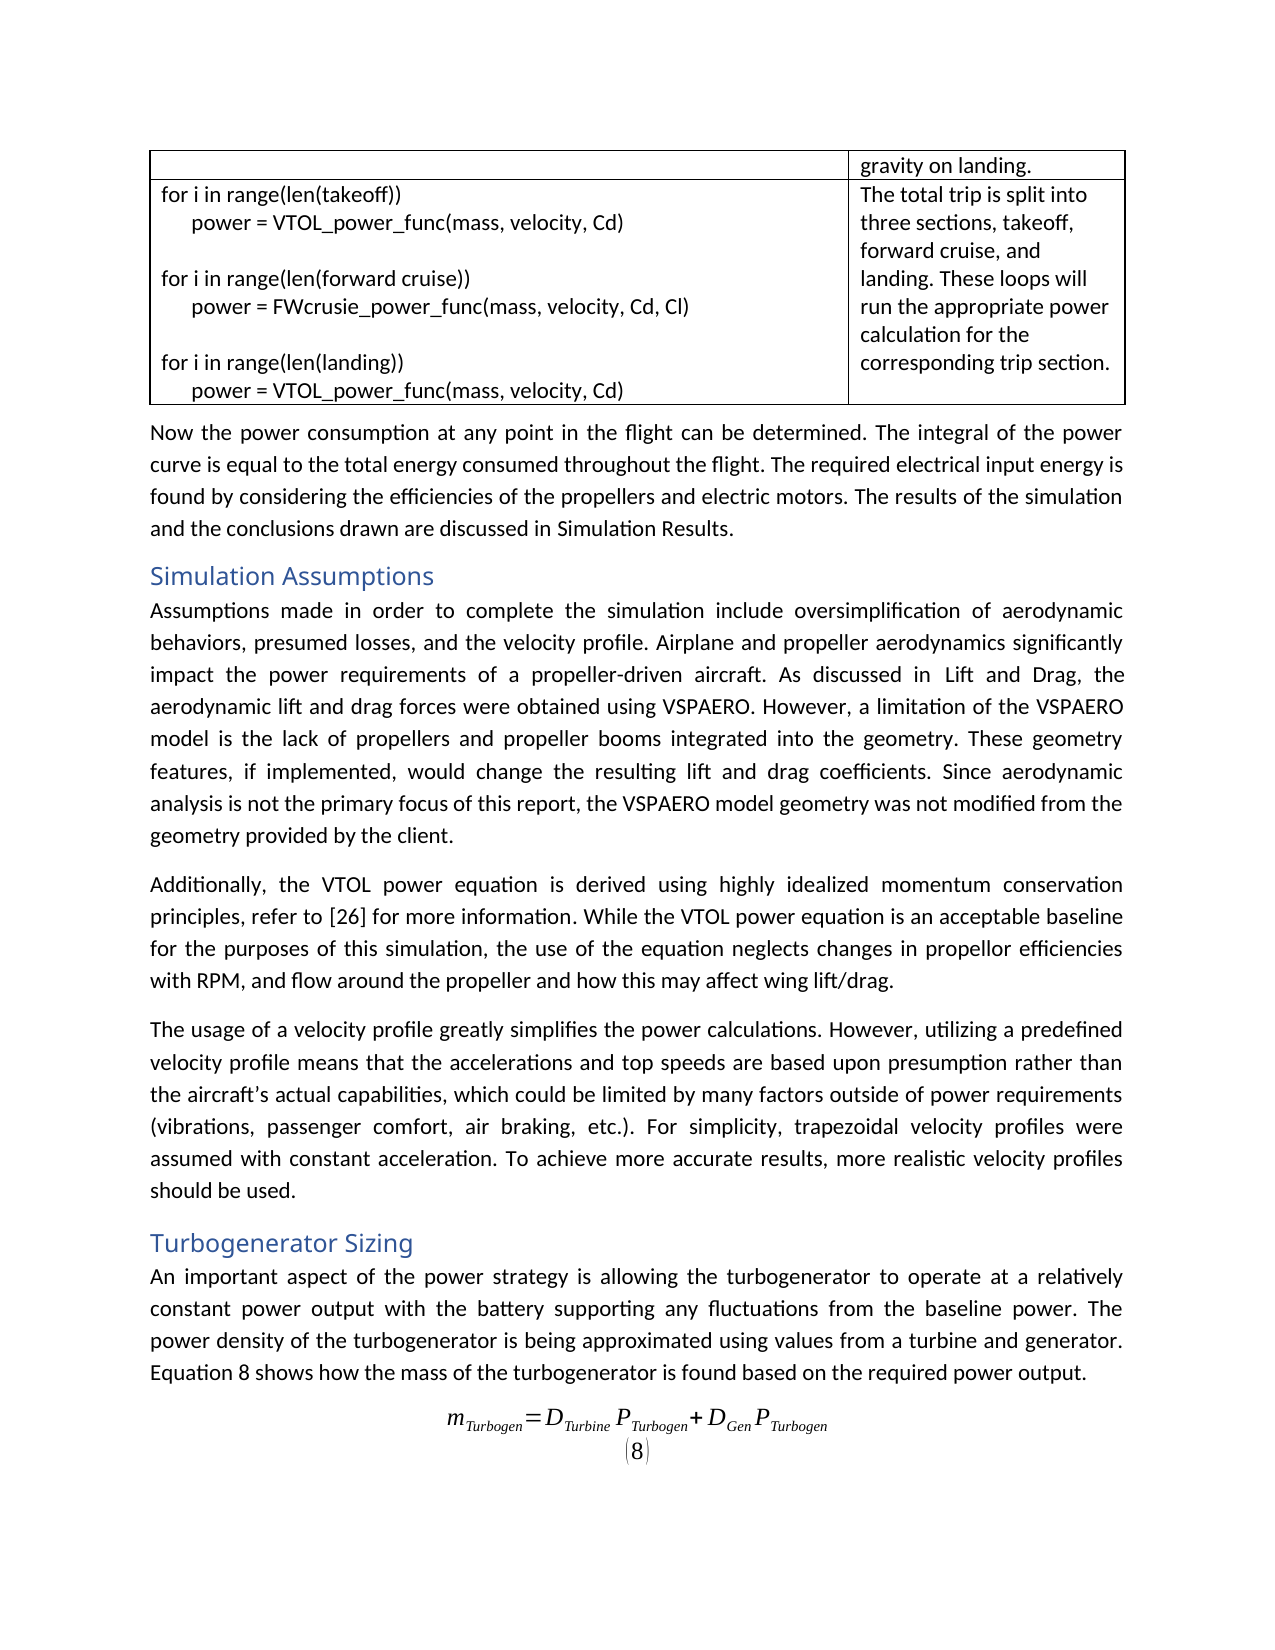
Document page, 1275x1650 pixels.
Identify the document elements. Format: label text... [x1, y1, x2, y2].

text The usage of a velocity profile greatly simplifies the power calculations. However, utilizing a predefined velocity profile means that the accelerations and top speeds are based upon presumption rather than the aircraft’s actual capabilities, which could be limited by many factors outside of power requirements (vibrations, passenger comfort, air braking, etc.). For simplicity, trapezoidal velocity profiles were assumed with constant acceleration. To achieve more accurate results, more realistic velocity profiles should be used. [150, 1015, 1125, 1204]
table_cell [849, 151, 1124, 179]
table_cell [151, 151, 848, 179]
text Assumptions made in order to complete the simulation include oversimplification of aerodynamic behaviors, presumed losses, and the velocity profile. Airplane and propeller aerodynamics significantly impact the power requirements of a propeller-driven aircraft. As discussed in Lift and Drag, the aerodynamic lift and drag forces were obtained using VSPAERO. However, a limitation of the VSPAERO model is the lack of propellers and propeller booms integrated into the geometry. These geometry features, if implemented, would change the resulting lift and drag coefficients. Since aerodynamic analysis is not the primary focus of this report, the VSPAERO model geometry was not modified from the geometry provided by the client. [150, 596, 1125, 849]
table_cell for i in range(len(takeoff)) power = VTOL_power_func(mass, velocity, Cd) for i in range(len(forward cruise)) power = FWcrusie_power_func(mass, velocity, Cd, Cl) for i in range(len(landing)) power = VTOL_power_func(mass, velocity, Cd) [151, 180, 848, 404]
text Additionally, the VTOL power equation is derived using highly idealized momentum conservation principles, refer to for more information. While the VTOL power equation is an acceptable baseline for the purposes of this simulation, the use of the equation neglects changes in propellor efficiencies with RPM, and flow around the propeller and how this may affect wing lift/drag. [150, 870, 1125, 994]
table_cell The total trip is split into three sections, takeoff, forward cruise, and landing. These loops will run the appropriate power calculation for the corresponding trip section. [849, 180, 1124, 404]
text Now the power consumption at any point in the flight can be determined. The integral of the power curve is equal to the total energy consumed throughout the flight. The required electrical input energy is found by considering the efficiencies of the propellers and electric motors. The results of the simulation and the conclusions drawn are discussed in Simulation Results. [150, 418, 1125, 542]
text An important aspect of the power strategy is allowing the turbogenerator to operate at a relatively constant power output with the battery supporting any fluctuations from the baseline power. The power density of the turbogenerator is being approximated using values from a turbine and generator. Equation 8 shows how the mass of the turbogenerator is found based on the required power output. [150, 1262, 1125, 1387]
subtitle Turbogenerator Sizing [150, 1225, 1125, 1259]
subtitle Simulation Assumptions [150, 559, 1125, 593]
